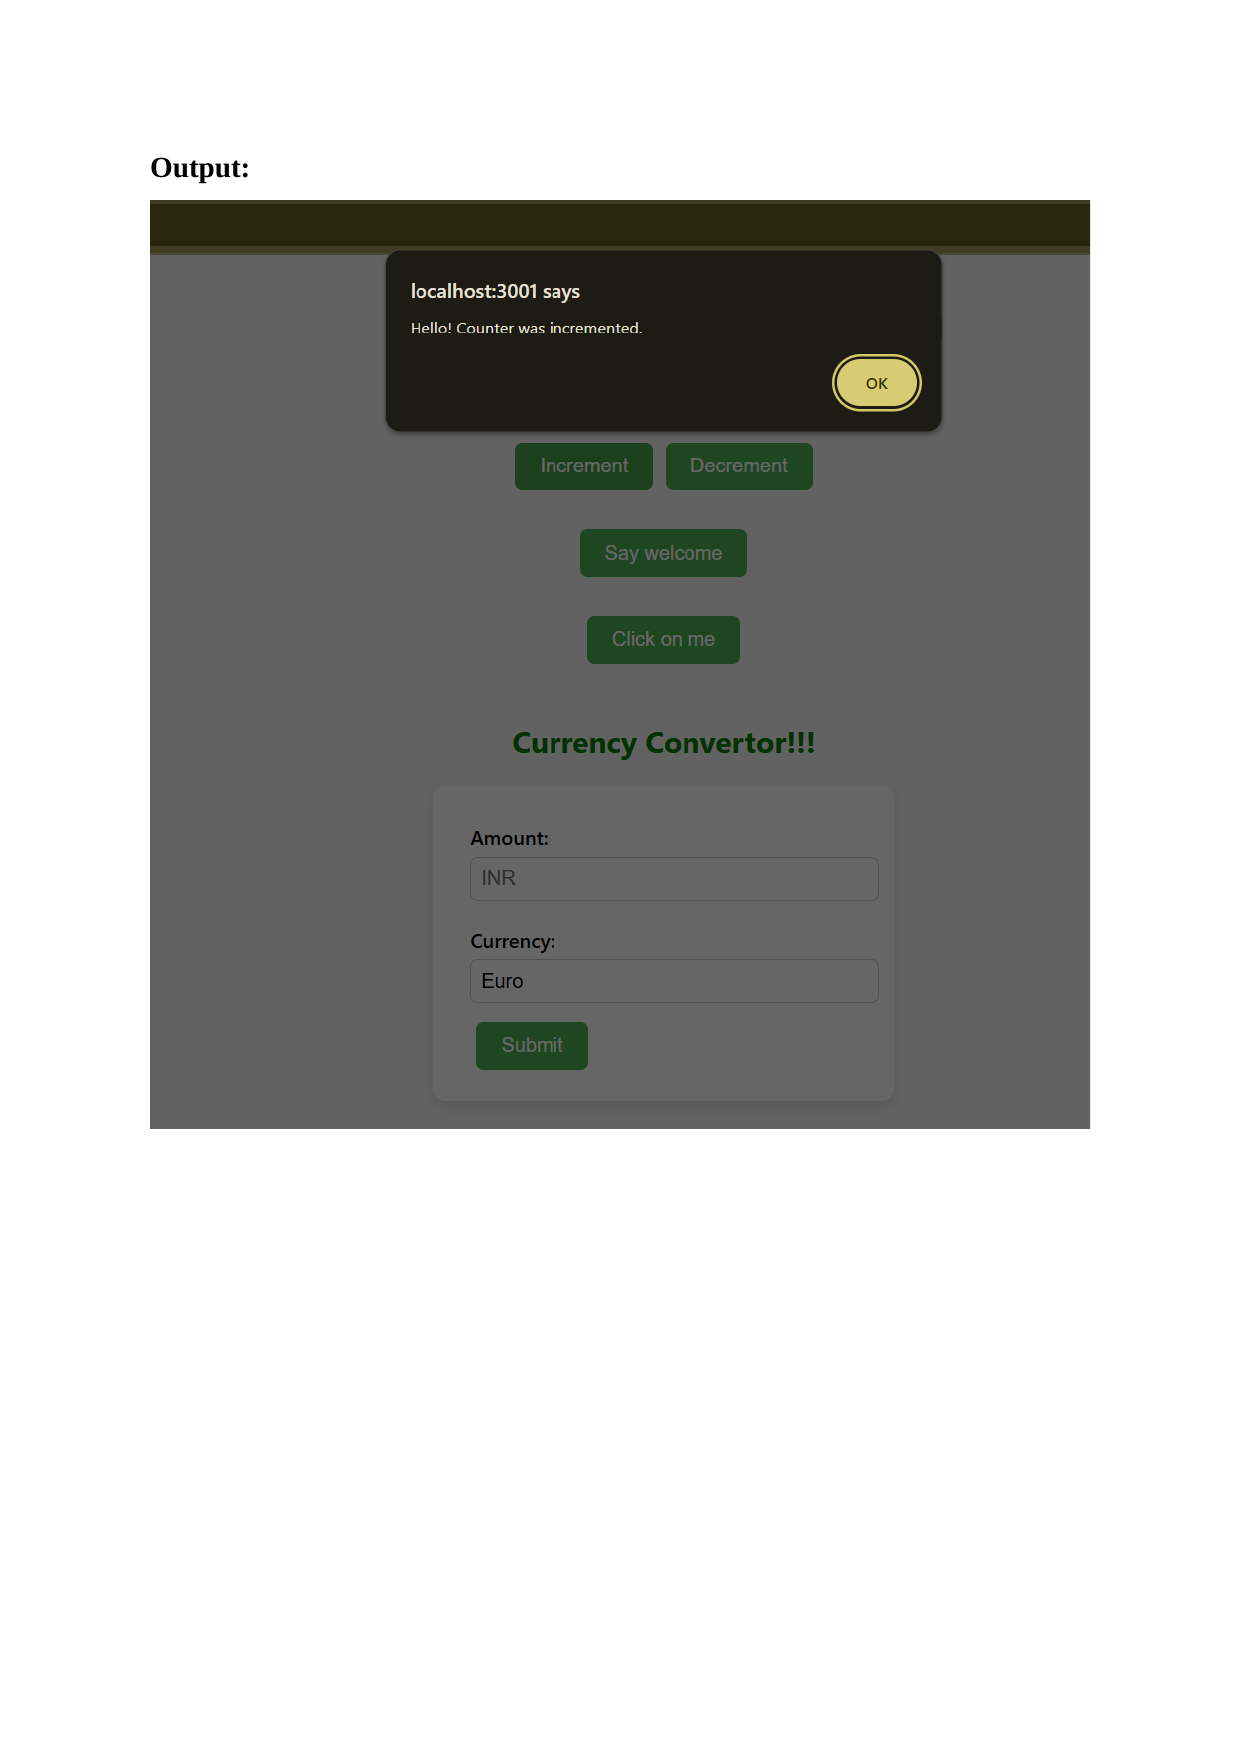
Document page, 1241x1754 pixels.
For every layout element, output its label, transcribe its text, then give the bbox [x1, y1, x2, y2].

picture [150, 200, 1091, 1129]
text Output: [150, 150, 1090, 183]
